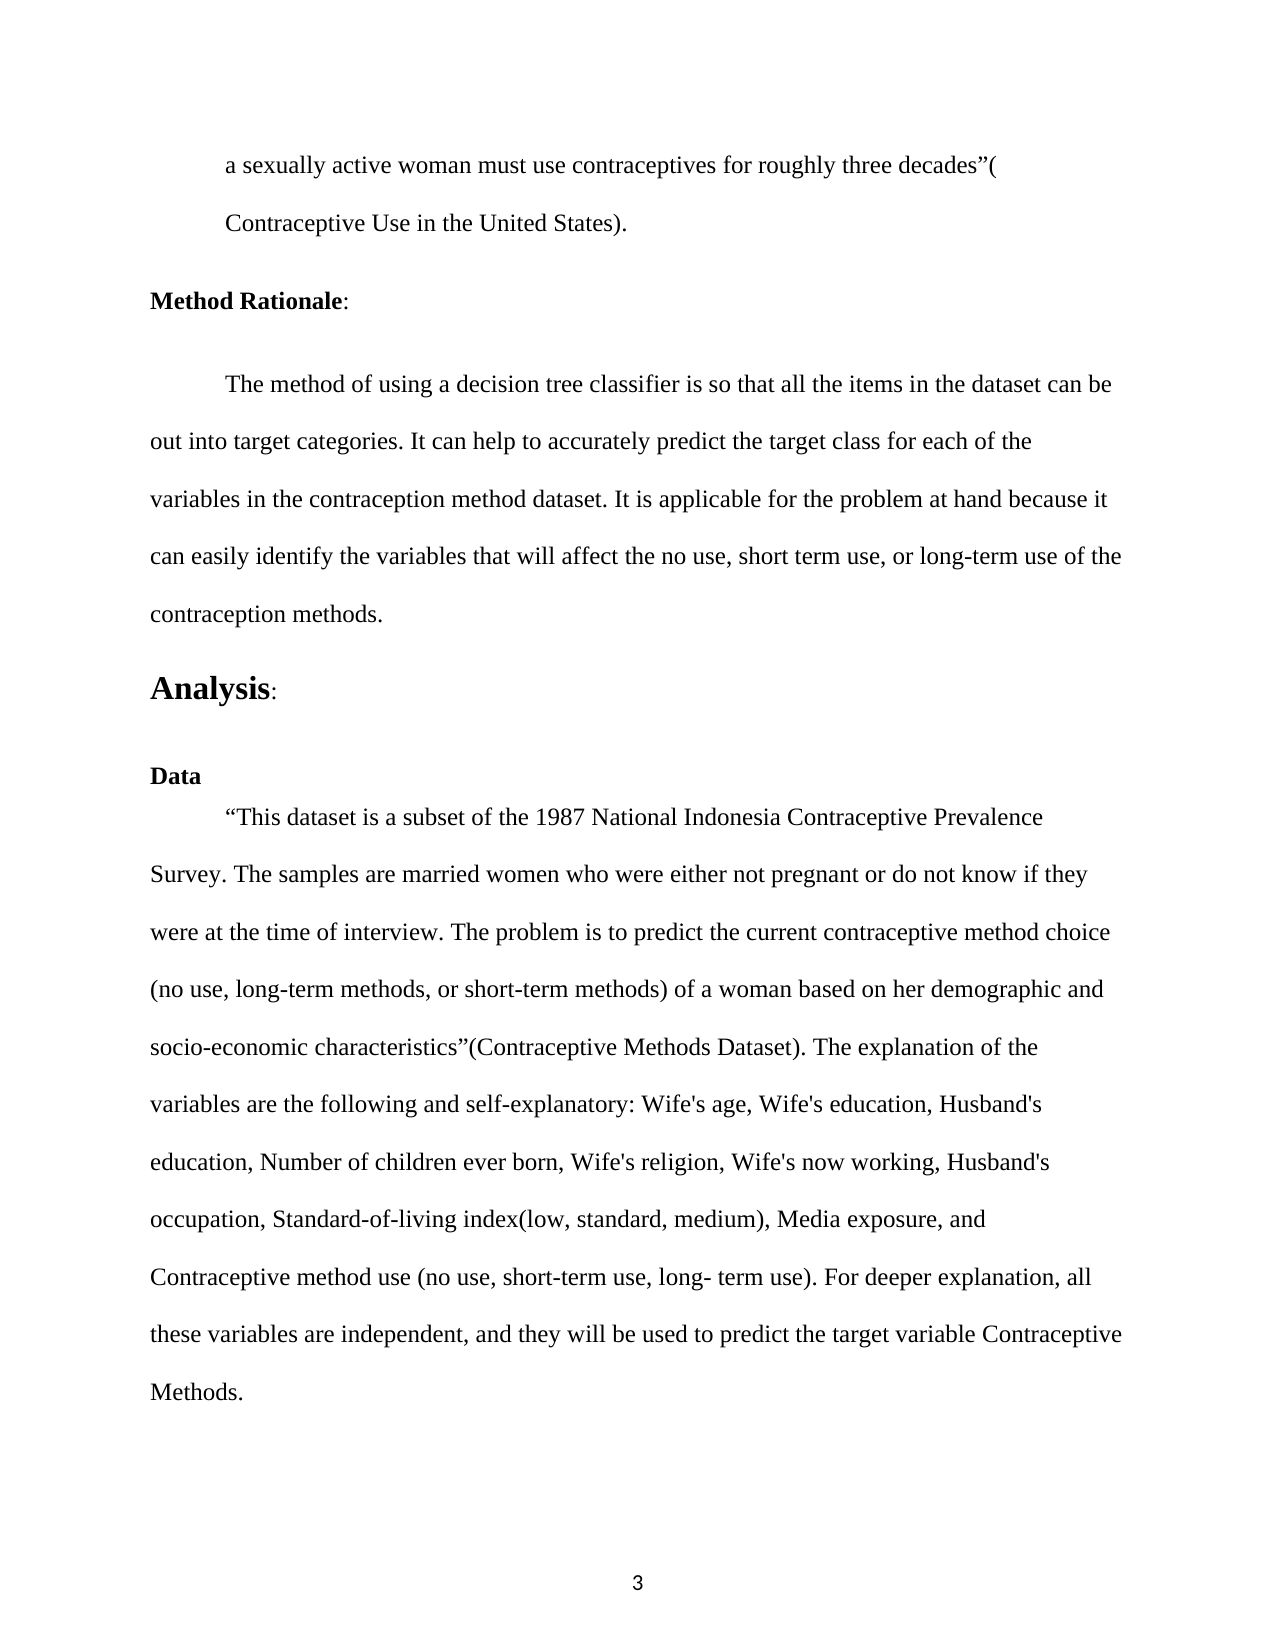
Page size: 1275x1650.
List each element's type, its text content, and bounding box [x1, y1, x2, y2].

text Data [150, 761, 1125, 789]
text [225, 150, 1125, 237]
text Analysis: [150, 669, 1125, 707]
text The method of using a decision tree classifier is so that all the items in the dataset can be out into target categories. It can help to accurately predict the target class for each of the variables in the contraception method dataset. It is applicable for the problem at hand because it can easily identify the variables that will affect the no use, short term use, or long-term use of the contraception methods. [150, 369, 1125, 627]
text Method Rationale: [150, 286, 1125, 315]
text “This dataset is a subset of the 1987 National Indonesia Contraceptive Prevalence Survey. The samples are married women who were either not pregnant or do not know if they were at the time of interview. The problem is to predict the current contraceptive method choice (no use, long-term methods, or short-term methods) of a woman based on her demographic and socio-economic characteristics”(Contraceptive Methods Dataset). The explanation of the variables are the following and self-explanatory: Wife's age, Wife's education, Husband's education, Number of children ever born, Wife's religion, Wife's now working, Husband's occupation, Standard-of-living index(low, standard, medium), Media exposure, and Contraceptive method use (no use, short-term use, long- term use). For deeper explanation, all these variables are independent, and they will be used to predict the target variable Contraceptive Methods. [150, 802, 1125, 1406]
